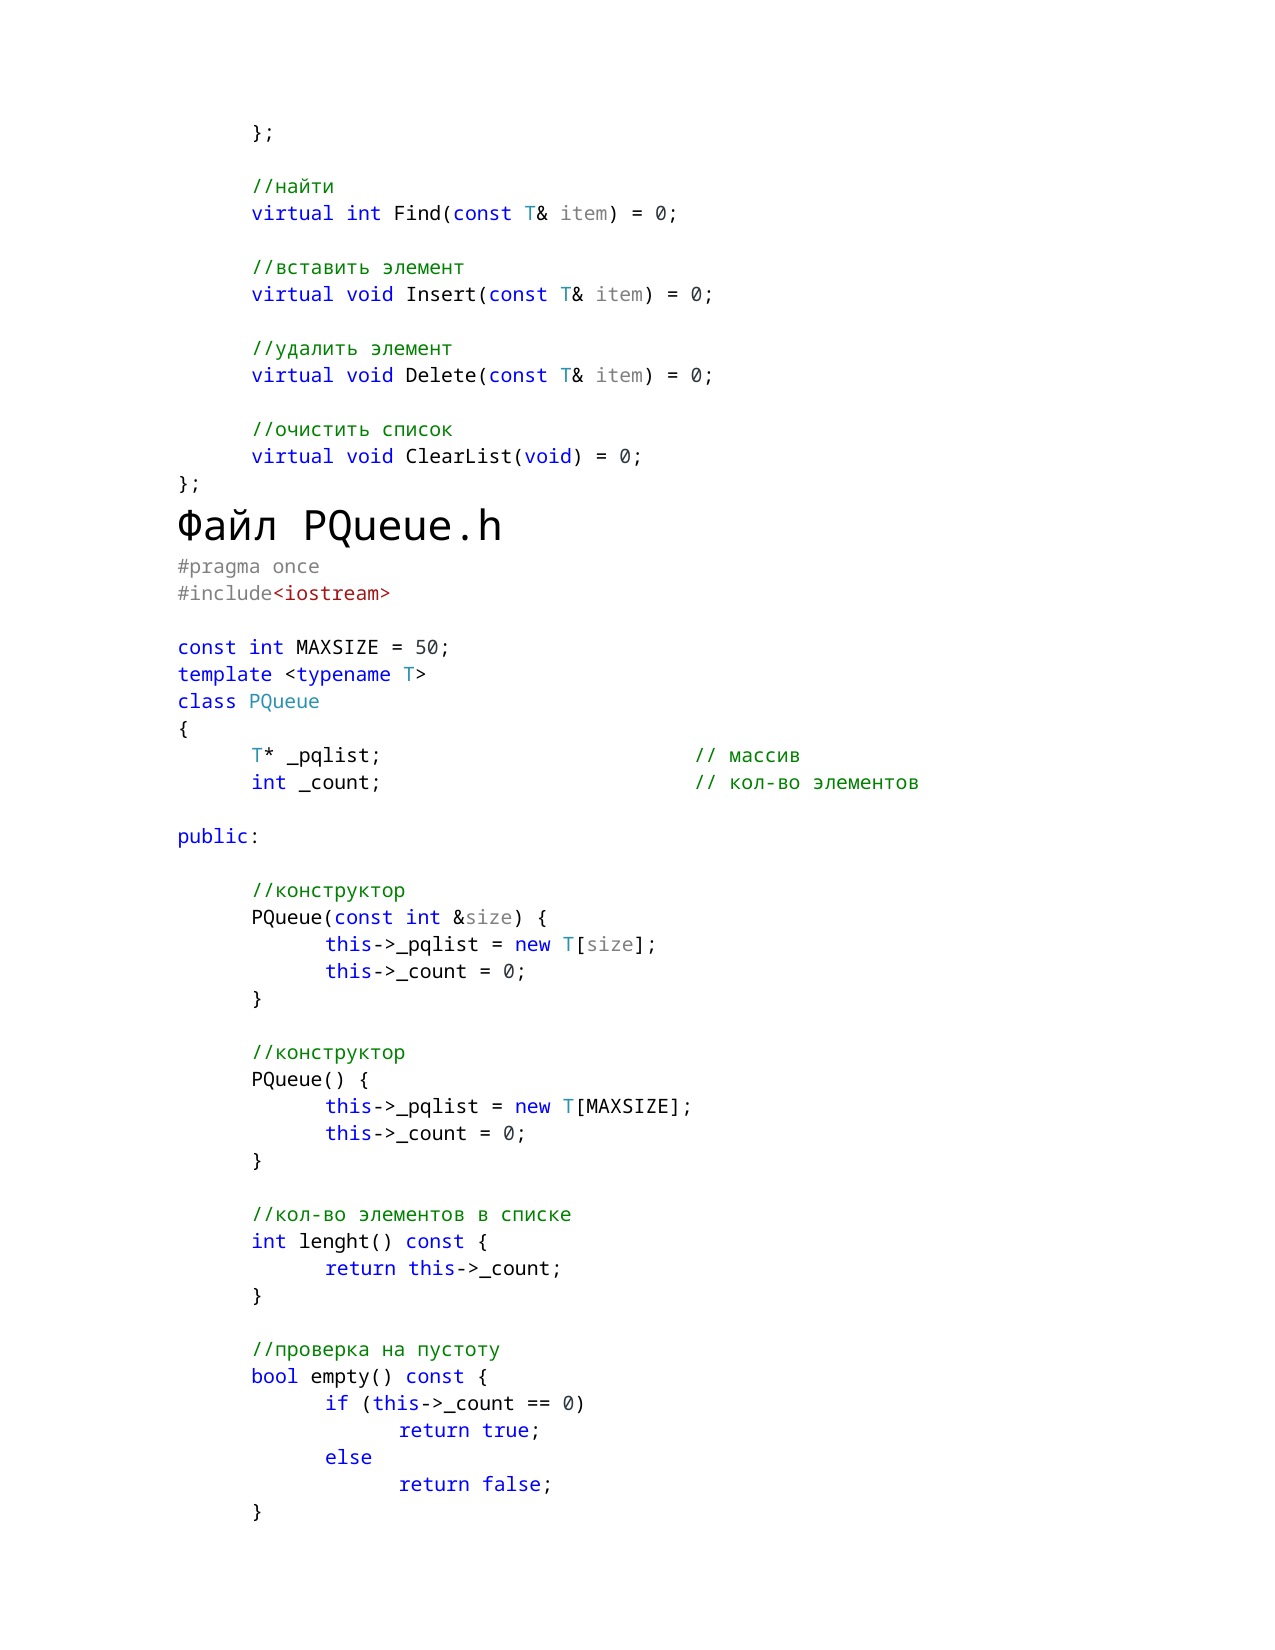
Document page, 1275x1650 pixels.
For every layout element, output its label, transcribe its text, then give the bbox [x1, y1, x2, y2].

text //конструктор [177, 1038, 1186, 1065]
text else [177, 1443, 1186, 1470]
text template <typename T> [177, 661, 1186, 687]
text #pragma once [177, 553, 1186, 579]
text return this->_count; [177, 1254, 1186, 1281]
text //вставить элемент [177, 253, 1186, 280]
text { [177, 714, 1186, 741]
text T* _pqlist; // массив [177, 741, 1186, 768]
text virtual int Find(const T& item) = 0; [177, 199, 1186, 226]
text } [177, 1146, 1186, 1173]
text public: [177, 822, 1186, 849]
text } [177, 1281, 1186, 1308]
text //конструктор [177, 876, 1186, 903]
text virtual void Delete(const T& item) = 0; [177, 361, 1186, 388]
text class PQueue [177, 687, 1186, 714]
text int _count; // кол-во элементов [177, 768, 1186, 795]
text //проверка на пустоту [177, 1335, 1186, 1362]
text int lenght() const { [177, 1227, 1186, 1254]
text virtual void Insert(const T& item) = 0; [177, 280, 1186, 307]
text return true; [177, 1416, 1186, 1443]
text return false; [177, 1470, 1186, 1497]
text PQueue(const int &size) { [177, 903, 1186, 930]
text bool empty() const { [177, 1362, 1186, 1389]
text //кол-во элементов в списке [177, 1200, 1186, 1227]
text //удалить элемент [177, 334, 1186, 361]
text this->_count = 0; [177, 1119, 1186, 1146]
text }; [177, 469, 1186, 496]
text this->_pqlist = new T[size]; [177, 930, 1186, 957]
text this->_pqlist = new T[MAXSIZE]; [177, 1092, 1186, 1119]
text //найти [177, 172, 1186, 199]
text } [177, 984, 1186, 1011]
text const int MAXSIZE = 50; [177, 633, 1186, 661]
text PQueue() { [177, 1065, 1186, 1092]
text }; [177, 118, 1186, 145]
text if (this->_count == 0) [177, 1389, 1186, 1416]
text } [177, 1497, 1186, 1524]
text virtual void ClearList(void) = 0; [177, 442, 1186, 469]
text Файл PQueue.h [177, 496, 1186, 553]
text this->_count = 0; [177, 957, 1186, 984]
text //очистить список [177, 415, 1186, 442]
text #include<iostream> [177, 579, 1186, 607]
